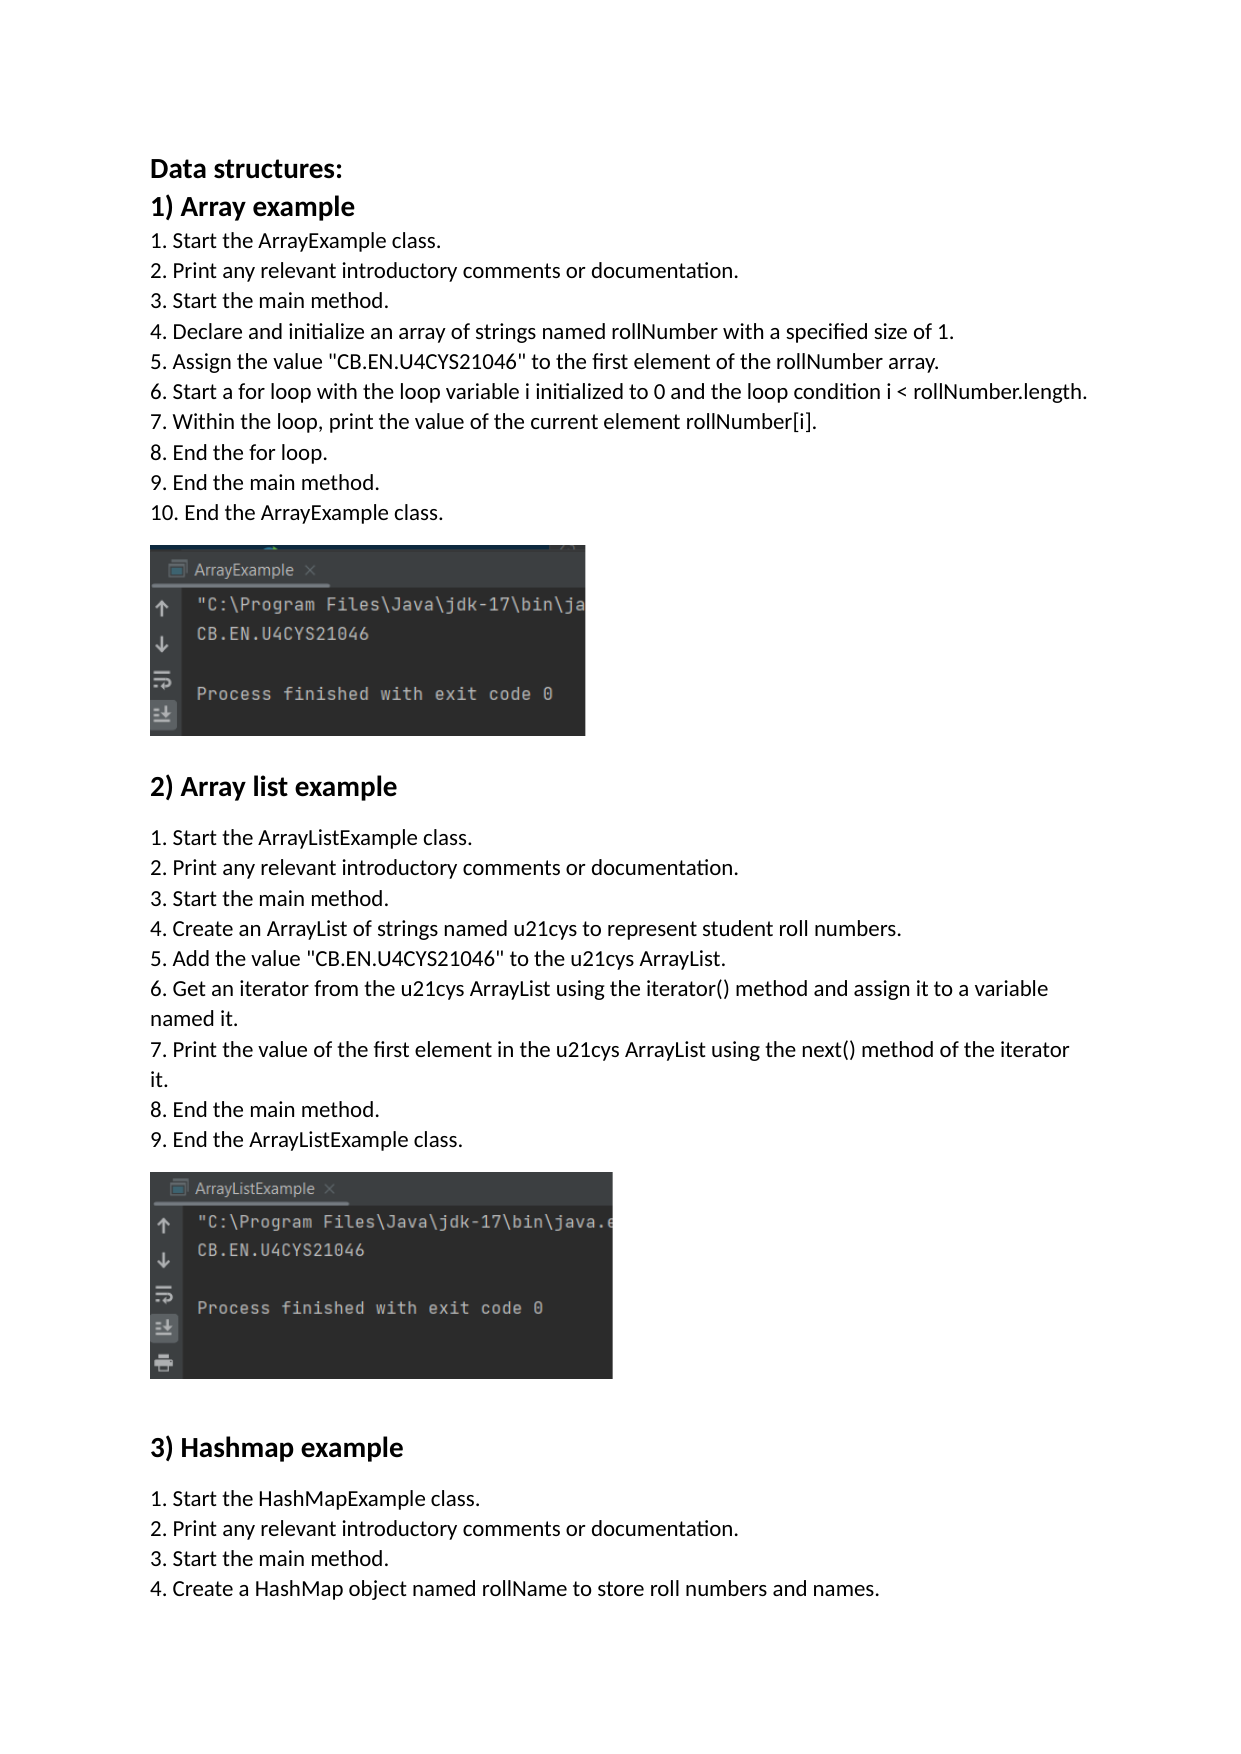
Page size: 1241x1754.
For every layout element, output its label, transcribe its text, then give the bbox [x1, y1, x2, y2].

text 1. Start the ArrayListExample class. 2. Print any relevant introductory comments or documentation. 3. Start the main method. 4. Create an ArrayList of strings named u21cys to represent student roll numbers. 5. Add the value "CB.EN.U4CYS21046" to the u21cys ArrayList. 6. Get an iterator from the u21cys ArrayList using the iterator() method and assign it to a variable named it. 7. Print the value of the first element in the u21cys ArrayList using the next() method of the iterator it. 8. End the main method. 9. End the ArrayListExample class. [150, 823, 1090, 1153]
picture [150, 1172, 613, 1379]
text Data structures: 1) Array example 1. Start the ArrayExample class. 2. Print any relevant introductory comments or documentation. 3. Start the main method. 4. Declare and initialize an array of strings named rollNumber with a specified size of 1. 5. Assign the value "CB.EN.U4CYS21046" to the first element of the rollNumber array. 6. Start a for loop with the loop variable i initialized to 0 and the loop condition i < rollNumber.length. 7. Within the loop, print the value of the current element rollNumber[i]. 8. End the for loop. 9. End the main method. 10. End the ArrayExample class. [150, 150, 1090, 526]
picture [150, 545, 586, 736]
text 3) Hashmap example [150, 1398, 1090, 1464]
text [150, 1484, 1090, 1602]
